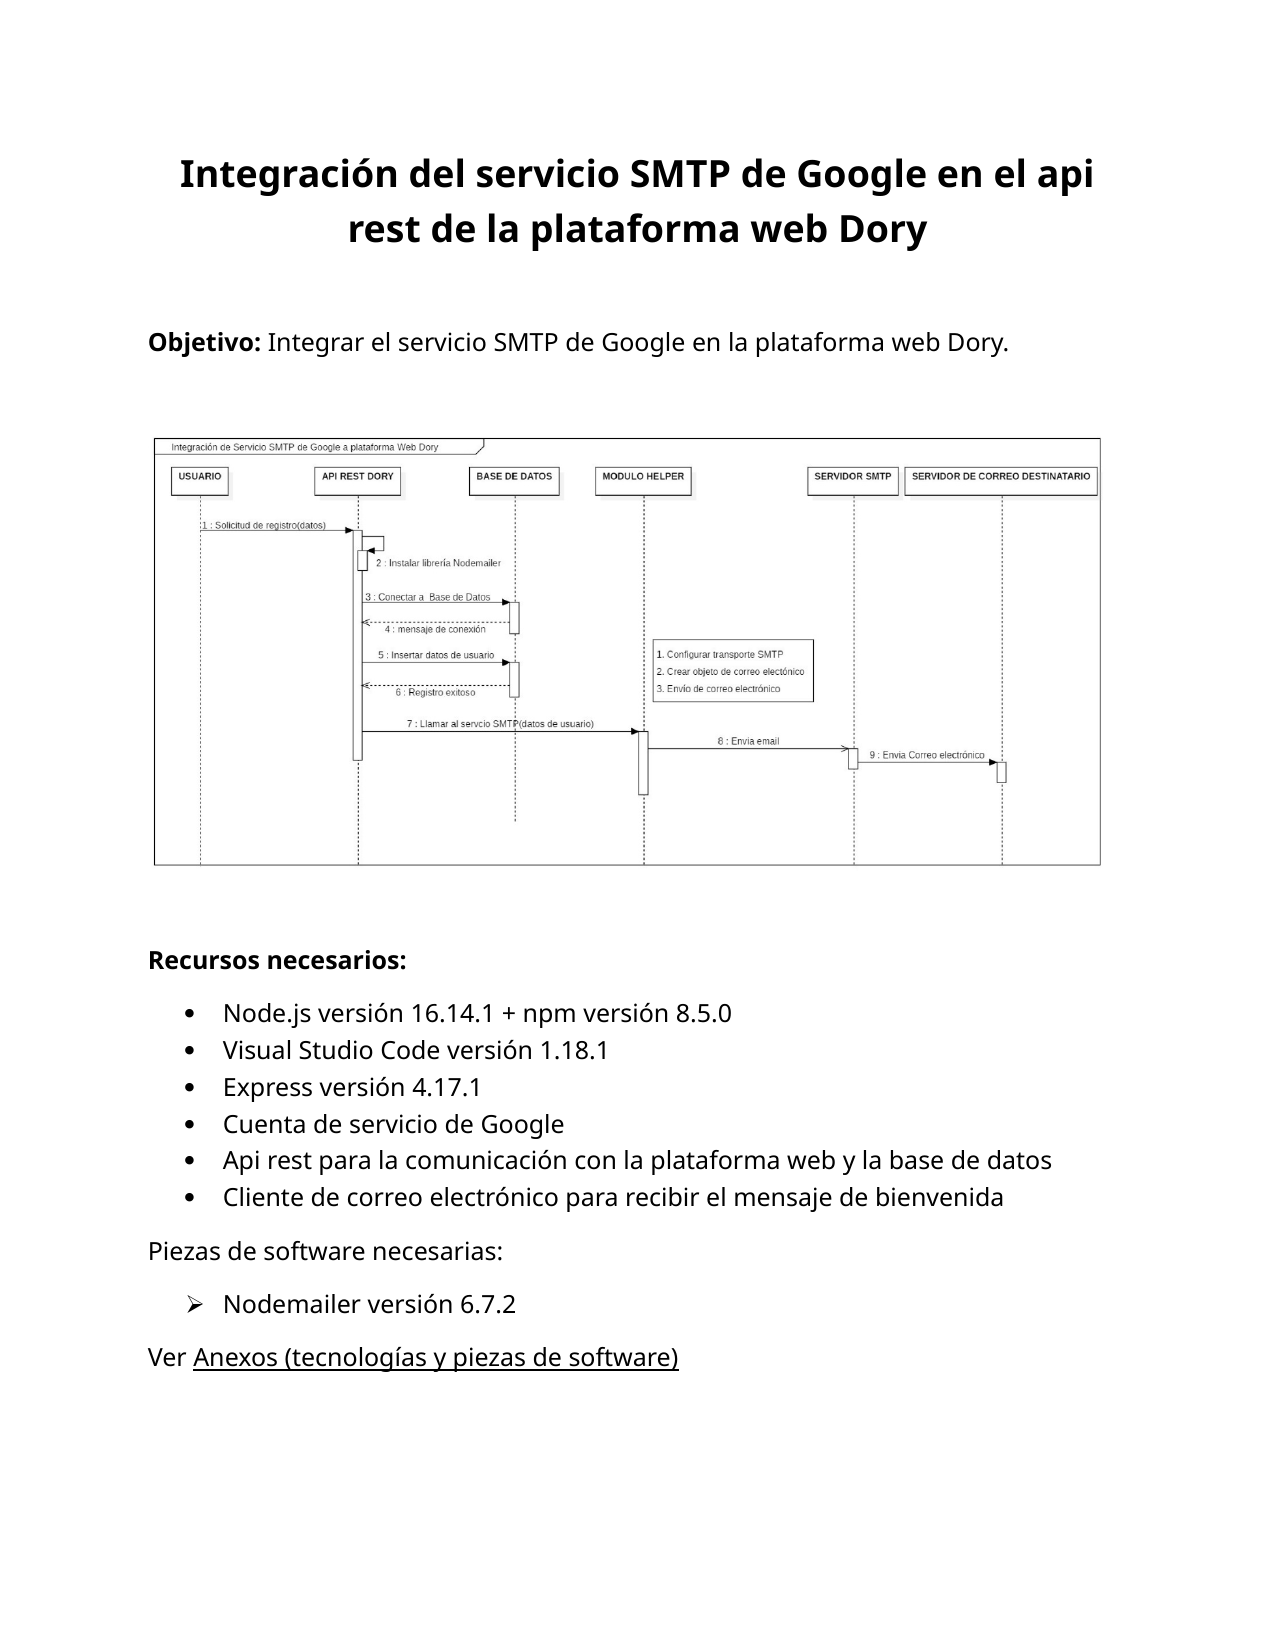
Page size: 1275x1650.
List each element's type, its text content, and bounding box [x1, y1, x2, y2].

text Objetivo: Integrar el servicio SMTP de Google en la plataforma web Dory. [148, 325, 1127, 359]
list Cuenta de servicio de Google [185, 1106, 1127, 1140]
list Node.js versión 16.14.1 + npm versión 8.5.0 [185, 996, 1127, 1030]
list Visual Studio Code versión 1.18.1 [185, 1033, 1127, 1067]
picture [147, 431, 1128, 871]
text Integración del servicio SMTP de Google en el api rest de la plataforma web Dory [148, 148, 1127, 254]
list Api rest para la comunicación con la plataforma web y la base de datos [185, 1143, 1127, 1177]
list Nodemailer versión 6.7.2 [185, 1287, 1127, 1321]
list Cliente de correo electrónico para recibir el mensaje de bienvenida [185, 1180, 1127, 1214]
text Recursos necesarios: [148, 942, 1127, 977]
text Ver Anexos (tecnologías y piezas de software) [148, 1340, 1127, 1374]
text Piezas de software necesarias: [148, 1233, 1127, 1267]
list Express versión 4.17.1 [185, 1069, 1127, 1103]
